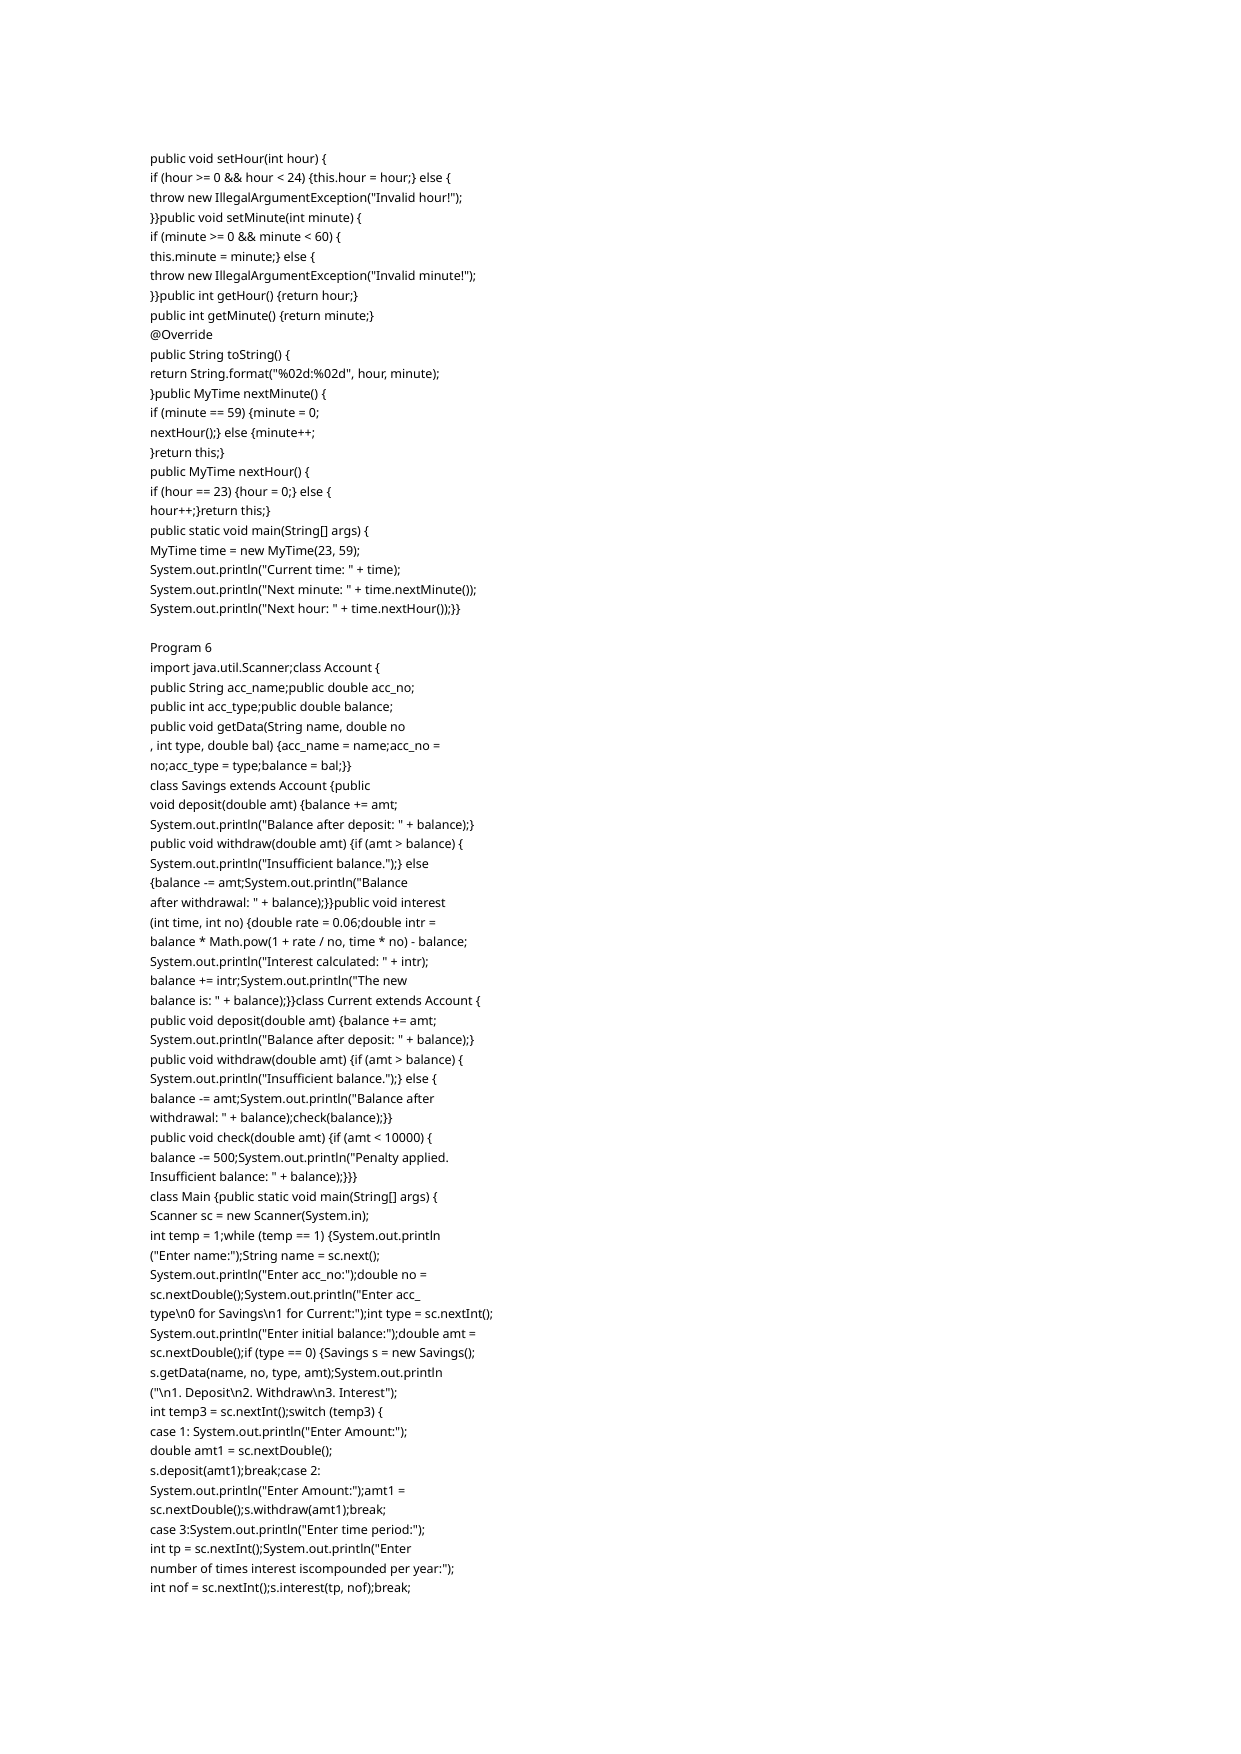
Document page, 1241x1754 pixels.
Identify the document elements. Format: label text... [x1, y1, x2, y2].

text System.out.println("Next hour: " + time.nextHour());}} [150, 600, 1090, 617]
text Program 6 [150, 639, 1090, 657]
text System.out.println("Balance after deposit: " + balance);} [150, 816, 1090, 833]
text sc.nextDouble();System.out.println("Enter acc_ [150, 1286, 1090, 1303]
text (int time, int no) {double rate = 0.06;double intr = [150, 914, 1090, 931]
text balance += intr;System.out.println("The new [150, 972, 1090, 989]
text , int type, double bal) {acc_name = name;acc_no = [150, 737, 1090, 754]
text int temp = 1;while (temp == 1) {System.out.println [150, 1227, 1090, 1244]
text s.deposit(amt1);break;case 2: [150, 1462, 1090, 1479]
text balance -= 500;System.out.println("Penalty applied. [150, 1149, 1090, 1166]
text double amt1 = sc.nextDouble(); [150, 1442, 1090, 1459]
text System.out.println("Current time: " + time); [150, 561, 1090, 578]
text throw new IllegalArgumentException("Invalid minute!"); [150, 267, 1090, 284]
text s.getData(name, no, type, amt);System.out.println [150, 1364, 1090, 1381]
text System.out.println("Interest calculated: " + intr); [150, 953, 1090, 970]
text if (minute >= 0 && minute < 60) { [150, 228, 1090, 245]
text }return this;} [150, 444, 1090, 461]
text import java.util.Scanner;class Account { [150, 659, 1090, 676]
text public void check(double amt) {if (amt < 10000) { [150, 1129, 1090, 1146]
text ("\n1. Deposit\n2. Withdraw\n3. Interest"); [150, 1384, 1090, 1401]
text hour++;}return this;} [150, 502, 1090, 519]
text throw new IllegalArgumentException("Invalid hour!"); [150, 189, 1090, 206]
text case 3:System.out.println("Enter time period:"); [150, 1521, 1090, 1538]
text no;acc_type = type;balance = bal;}} [150, 757, 1090, 774]
text public void withdraw(double amt) {if (amt > balance) { [150, 1051, 1090, 1068]
text System.out.println("Insufficient balance.");} else [150, 855, 1090, 872]
text if (hour == 23) {hour = 0;} else { [150, 483, 1090, 500]
text }}public void setMinute(int minute) { [150, 209, 1090, 226]
text public int acc_type;public double balance; [150, 698, 1090, 715]
text withdrawal: " + balance);check(balance);}} [150, 1109, 1090, 1127]
text Scanner sc = new Scanner(System.in); [150, 1207, 1090, 1224]
text Insufficient balance: " + balance);}}} [150, 1168, 1090, 1185]
text }public MyTime nextMinute() { [150, 385, 1090, 402]
text this.minute = minute;} else { [150, 248, 1090, 265]
text sc.nextDouble();s.withdraw(amt1);break; [150, 1501, 1090, 1518]
text System.out.println("Enter Amount:");amt1 = [150, 1482, 1090, 1499]
text public void withdraw(double amt) {if (amt > balance) { [150, 835, 1090, 852]
text }}public int getHour() {return hour;} [150, 287, 1090, 304]
text type\n0 for Savings\n1 for Current:");int type = sc.nextInt(); [150, 1305, 1090, 1322]
text void deposit(double amt) {balance += amt; [150, 796, 1090, 813]
text System.out.println("Balance after deposit: " + balance);} [150, 1031, 1090, 1048]
text public MyTime nextHour() { [150, 463, 1090, 480]
text if (minute == 59) {minute = 0; [150, 404, 1090, 422]
text public int getMinute() {return minute;} [150, 307, 1090, 324]
text balance -= amt;System.out.println("Balance after [150, 1090, 1090, 1107]
text int temp3 = sc.nextInt();switch (temp3) { [150, 1403, 1090, 1420]
text System.out.println("Enter initial balance:");double amt = [150, 1325, 1090, 1342]
text System.out.println("Insufficient balance.");} else { [150, 1070, 1090, 1087]
text @Override [150, 326, 1090, 343]
text System.out.println("Enter acc_no:");double no = [150, 1266, 1090, 1283]
text if (hour >= 0 && hour < 24) {this.hour = hour;} else { [150, 169, 1090, 187]
text class Savings extends Account {public [150, 777, 1090, 794]
text case 1: System.out.println("Enter Amount:"); [150, 1423, 1090, 1440]
text int tp = sc.nextInt();System.out.println("Enter [150, 1540, 1090, 1557]
text public void deposit(double amt) {balance += amt; [150, 1012, 1090, 1029]
text public String acc_name;public double acc_no; [150, 679, 1090, 696]
text nextHour();} else {minute++; [150, 424, 1090, 441]
text MyTime time = new MyTime(23, 59); [150, 542, 1090, 559]
text public void setHour(int hour) { [150, 150, 1090, 167]
text balance * Math.pow(1 + rate / no, time * no) - balance; [150, 933, 1090, 950]
text return String.format("%02d:%02d", hour, minute); [150, 365, 1090, 382]
text sc.nextDouble();if (type == 0) {Savings s = new Savings(); [150, 1344, 1090, 1362]
text public static void main(String[] args) { [150, 522, 1090, 539]
text balance is: " + balance);}}class Current extends Account { [150, 992, 1090, 1009]
text public void getData(String name, double no [150, 718, 1090, 735]
text class Main {public static void main(String[] args) { [150, 1188, 1090, 1205]
text after withdrawal: " + balance);}}public void interest [150, 894, 1090, 911]
text {balance -= amt;System.out.println("Balance [150, 874, 1090, 892]
text ("Enter name:");String name = sc.next(); [150, 1247, 1090, 1264]
text int nof = sc.nextInt();s.interest(tp, nof);break; [150, 1579, 1090, 1597]
text public String toString() { [150, 346, 1090, 363]
text System.out.println("Next minute: " + time.nextMinute()); [150, 581, 1090, 598]
text number of times interest iscompounded per year:"); [150, 1560, 1090, 1577]
